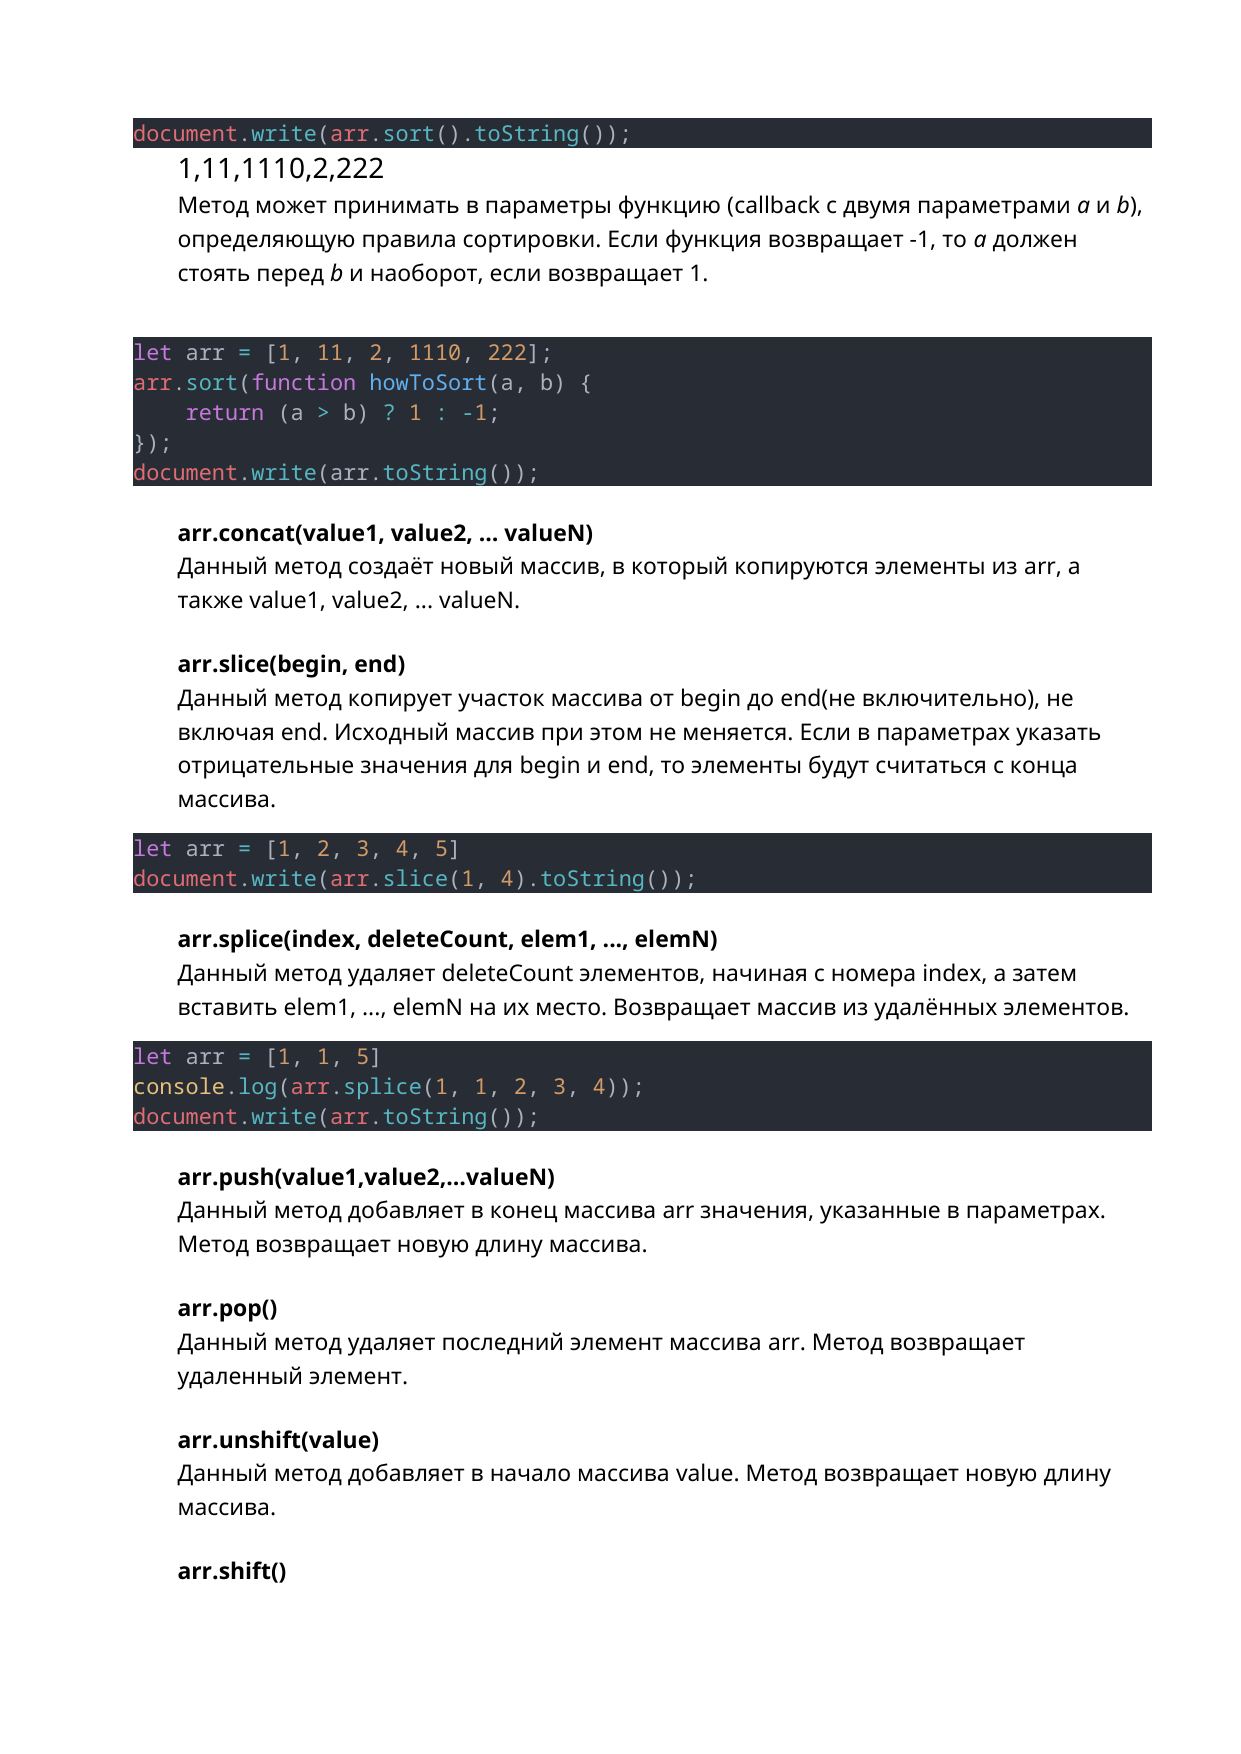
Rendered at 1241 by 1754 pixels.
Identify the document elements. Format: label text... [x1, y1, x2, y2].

list arr.pop() [177, 1292, 1152, 1323]
text console.log(arr.splice(1, 1, 2, 3, 4)); [133, 1071, 1152, 1101]
text return (a > b) ? 1 : -1; [133, 397, 1152, 427]
list Данный метод копирует участок массива от begin до end(не включительно), не включая end. Исходный массив при этом не меняется. Если в параметрах указать отрицательные значения для begin и end, то элементы будут считаться с конца массива. [177, 682, 1152, 814]
list arr.push(value1,value2,…valueN) [177, 1161, 1152, 1192]
text document.write(arr.toString()); [133, 1101, 1152, 1131]
list Данный метод удаляет последний элемент массива arr. Метод возвращает удаленный элемент. [177, 1326, 1152, 1391]
text document.write(arr.slice(1, 4).toString()); [133, 863, 1152, 893]
list Метод может принимать в параметры функцию (callback с двумя параметрами a и b), определяющую правила сортировки. Если функция возвращает -1, то a должен стоять перед b и наоборот, если возвращает 1. [177, 189, 1152, 288]
list arr.unshift(value) [177, 1424, 1152, 1455]
list Данный метод добавляет в конец массива arr значения, указанные в параметрах. Метод возвращает новую длину массива. [177, 1194, 1152, 1259]
list Данный метод удаляет deleteCount элементов, начиная с номера index, а затем вставить elem1, ..., elemN на их место. Возвращает массив из удалённых элементов. [177, 957, 1152, 1022]
list 1,11,1110,2,222 [177, 148, 1152, 186]
list arr.shift() [177, 1555, 1152, 1586]
list Данный метод создаёт новый массив, в который копируются элементы из arr, а также value1, value2, ... valueN. [177, 550, 1152, 615]
text let arr = [1, 2, 3, 4, 5] [133, 833, 1152, 863]
text let arr = [1, 1, 5] [133, 1041, 1152, 1071]
text document.write(arr.sort().toString()); [133, 118, 1152, 148]
text }); [133, 427, 1152, 457]
list arr.concat(value1, value2, … valueN) [177, 517, 1152, 548]
list arr.slice(begin, end) [177, 648, 1152, 679]
text arr.sort(function howToSort(a, b) { [133, 367, 1152, 397]
list arr.splice(index, deleteCount, elem1, ..., elemN) [177, 923, 1152, 954]
text let arr = [1, 11, 2, 1110, 222]; [133, 337, 1152, 367]
text document.write(arr.toString()); [133, 457, 1152, 486]
list Данный метод добавляет в начало массива value. Метод возвращает новую длину массива. [177, 1457, 1152, 1522]
